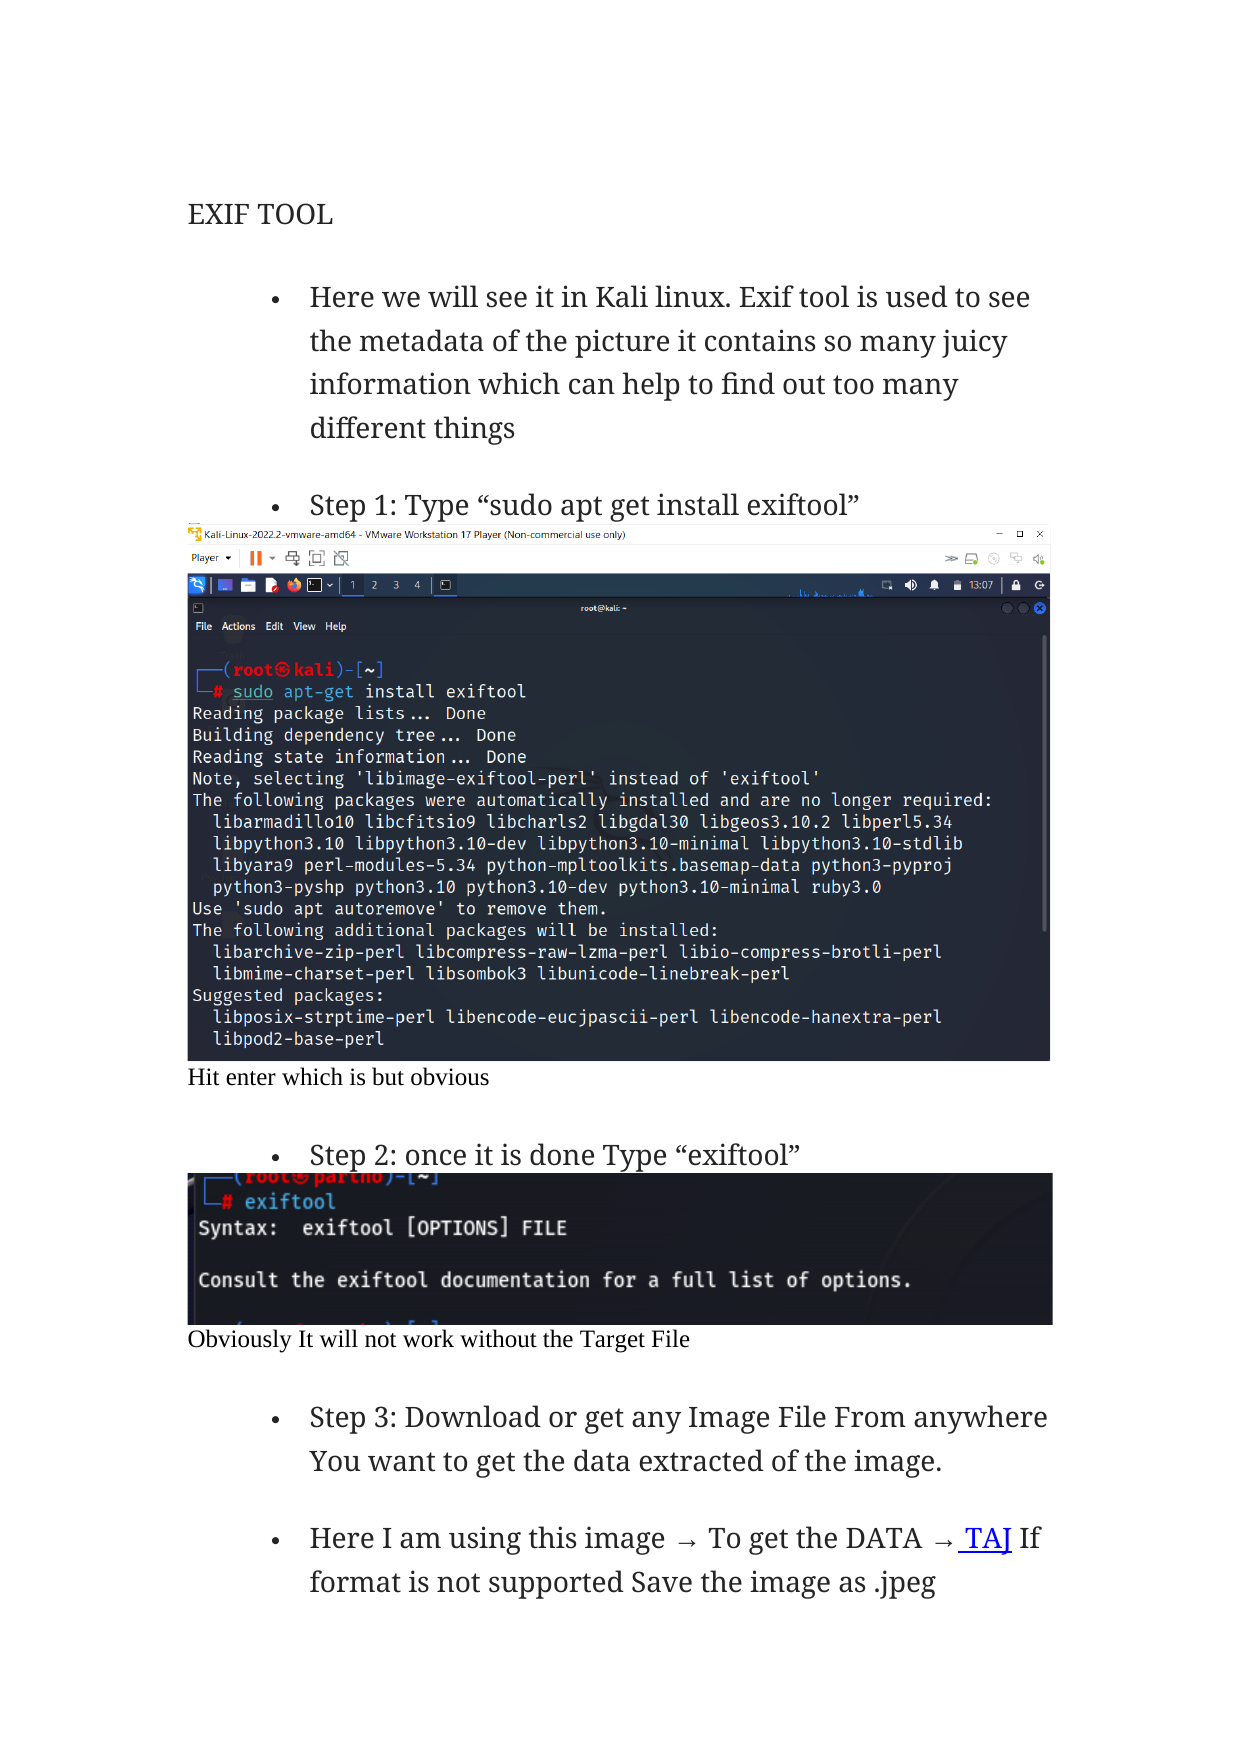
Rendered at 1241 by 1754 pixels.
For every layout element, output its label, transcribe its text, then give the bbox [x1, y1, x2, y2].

list Step 2: once it is done Type “exiftool” [272, 1129, 1053, 1173]
text EXIF TOOL [187, 189, 1053, 233]
list Here I am using this image → To get the DATA → TAJ If format is not supported Save the image as .jpeg [272, 1513, 1053, 1601]
picture [187, 1173, 1053, 1325]
text Obviously It will not work without the Target File [187, 1325, 1053, 1353]
text Hit enter which is but obvious [187, 1062, 1053, 1090]
picture [187, 523, 1053, 1062]
list Here we will see it in Kali linux. Exif tool is used to see the metadata of the picture it contains so many juicy information which can help to find out too many different things [272, 272, 1053, 447]
list Step 1: Type “sudo apt get install exiftool” [272, 480, 1053, 523]
list Step 3: Download or get any Image File From anywhere You want to get the data extracted of the image. [272, 1392, 1053, 1479]
